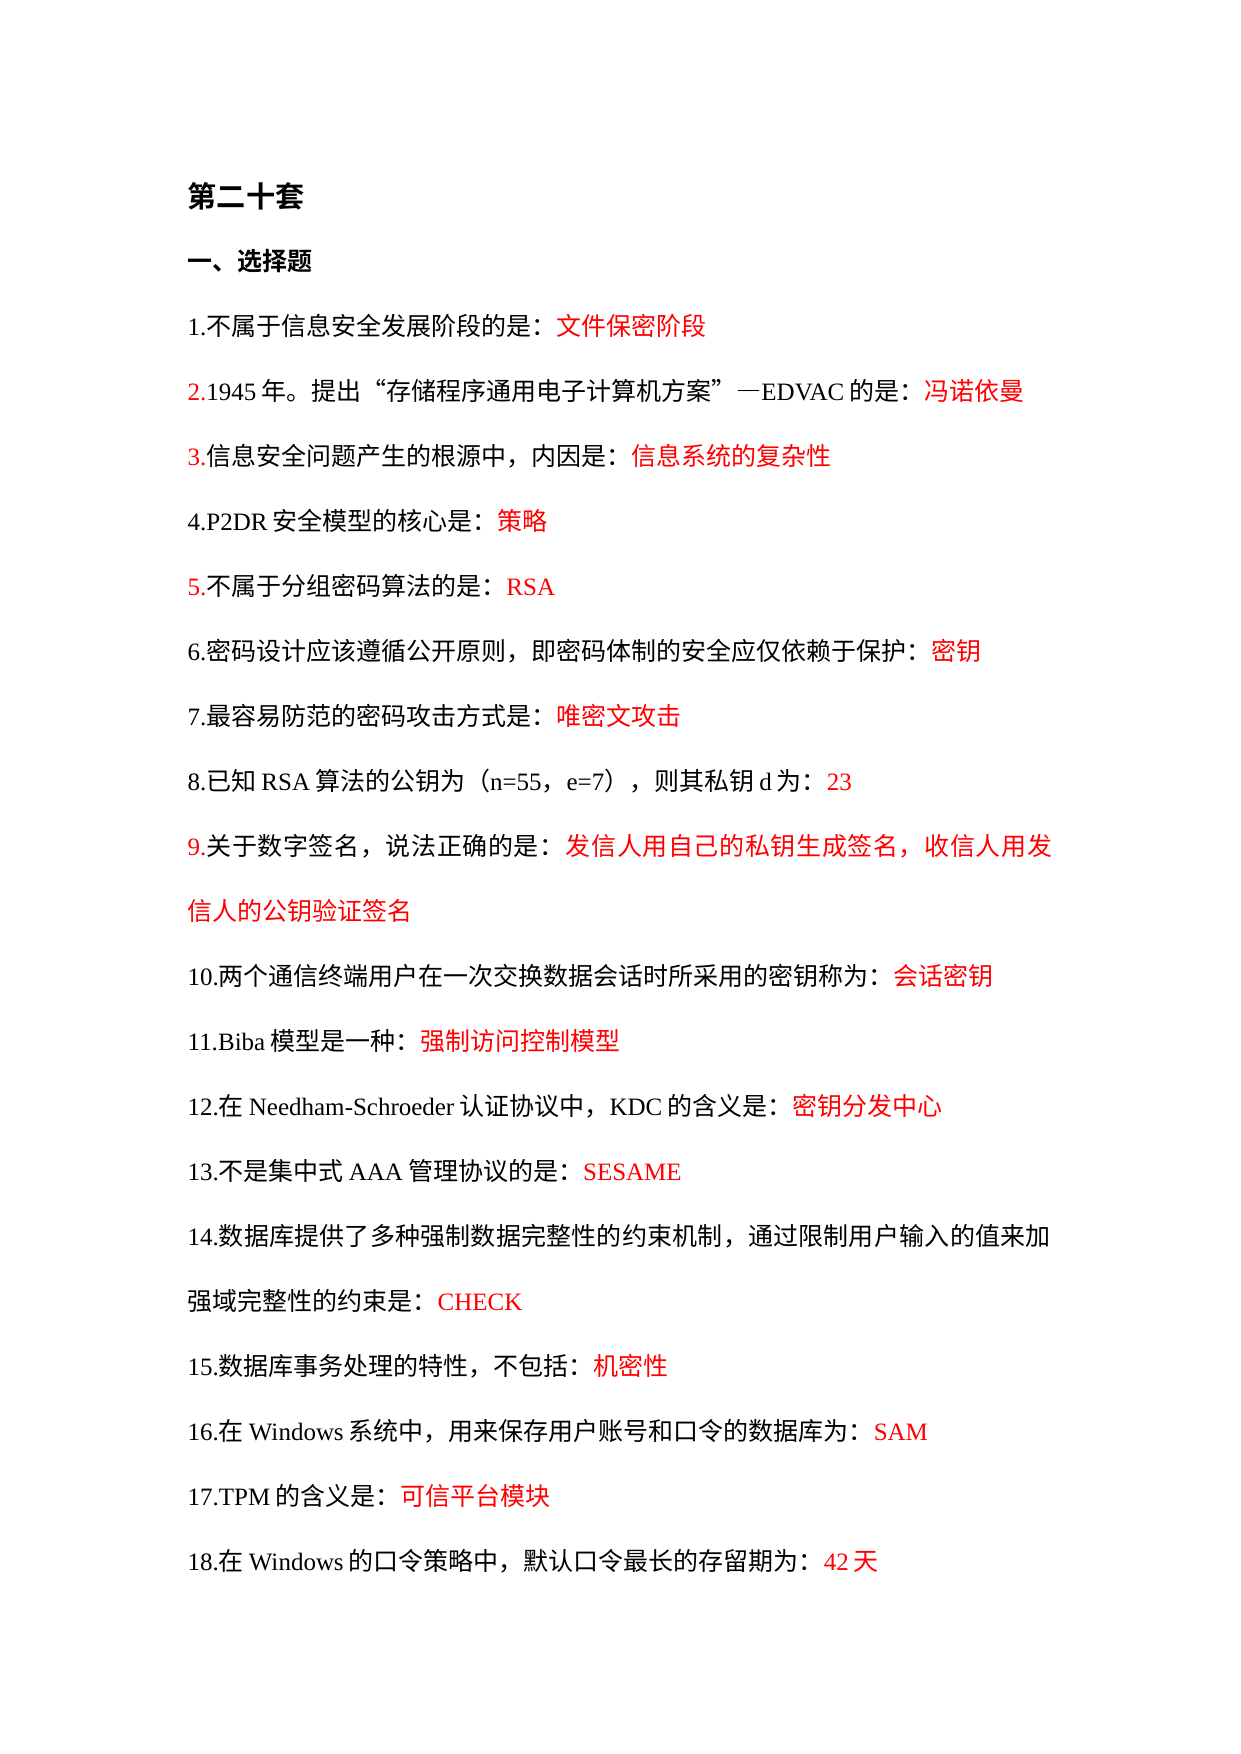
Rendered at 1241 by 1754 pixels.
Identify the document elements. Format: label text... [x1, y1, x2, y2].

list 不属于分组密码算法的是：RSA [187, 552, 1053, 617]
list Biba模型是一种：强制访问控制模型 [187, 1007, 1053, 1072]
list 关于数字签名，说法正确的是：发信人用自己的私钥生成签名，收信人用发信人的公钥验证签名 [187, 812, 1053, 942]
list 选择题 [187, 227, 1053, 292]
list 在Windows系统中，用来保存用户账号和口令的数据库为：SAM [187, 1397, 1053, 1462]
list 在Windows的口令策略中，默认口令最长的存留期为：42天 [187, 1527, 1053, 1592]
list 已知RSA算法的公钥为（n=55，e=7），则其私钥d为：23 [187, 747, 1053, 812]
list 在Needham-Schroeder认证协议中，KDC的含义是：密钥分发中心 [187, 1072, 1053, 1137]
list 两个通信终端用户在一次交换数据会话时所采用的密钥称为：会话密钥 [187, 942, 1053, 1007]
list P2DR安全模型的核心是：策略 [187, 487, 1053, 552]
text 第二十套 [187, 162, 1053, 227]
list 密码设计应该遵循公开原则，即密码体制的安全应仅依赖于保护：密钥 [187, 617, 1053, 682]
list 数据库提供了多种强制数据完整性的约束机制，通过限制用户输入的值来加强域完整性的约束是：CHECK [187, 1202, 1053, 1332]
list 1945年。提出“存储程序通用电子计算机方案”—EDVAC的是：冯诺依曼 [187, 357, 1053, 422]
list 数据库事务处理的特性，不包括：机密性 [187, 1332, 1053, 1397]
list 最容易防范的密码攻击方式是：唯密文攻击 [187, 682, 1053, 747]
list 信息安全问题产生的根源中，内因是：信息系统的复杂性 [187, 422, 1053, 487]
list TPM的含义是：可信平台模块 [187, 1462, 1053, 1527]
list 不属于信息安全发展阶段的是：文件保密阶段 [187, 292, 1053, 357]
list 不是集中式AAA管理协议的是：SESAME [187, 1137, 1053, 1202]
